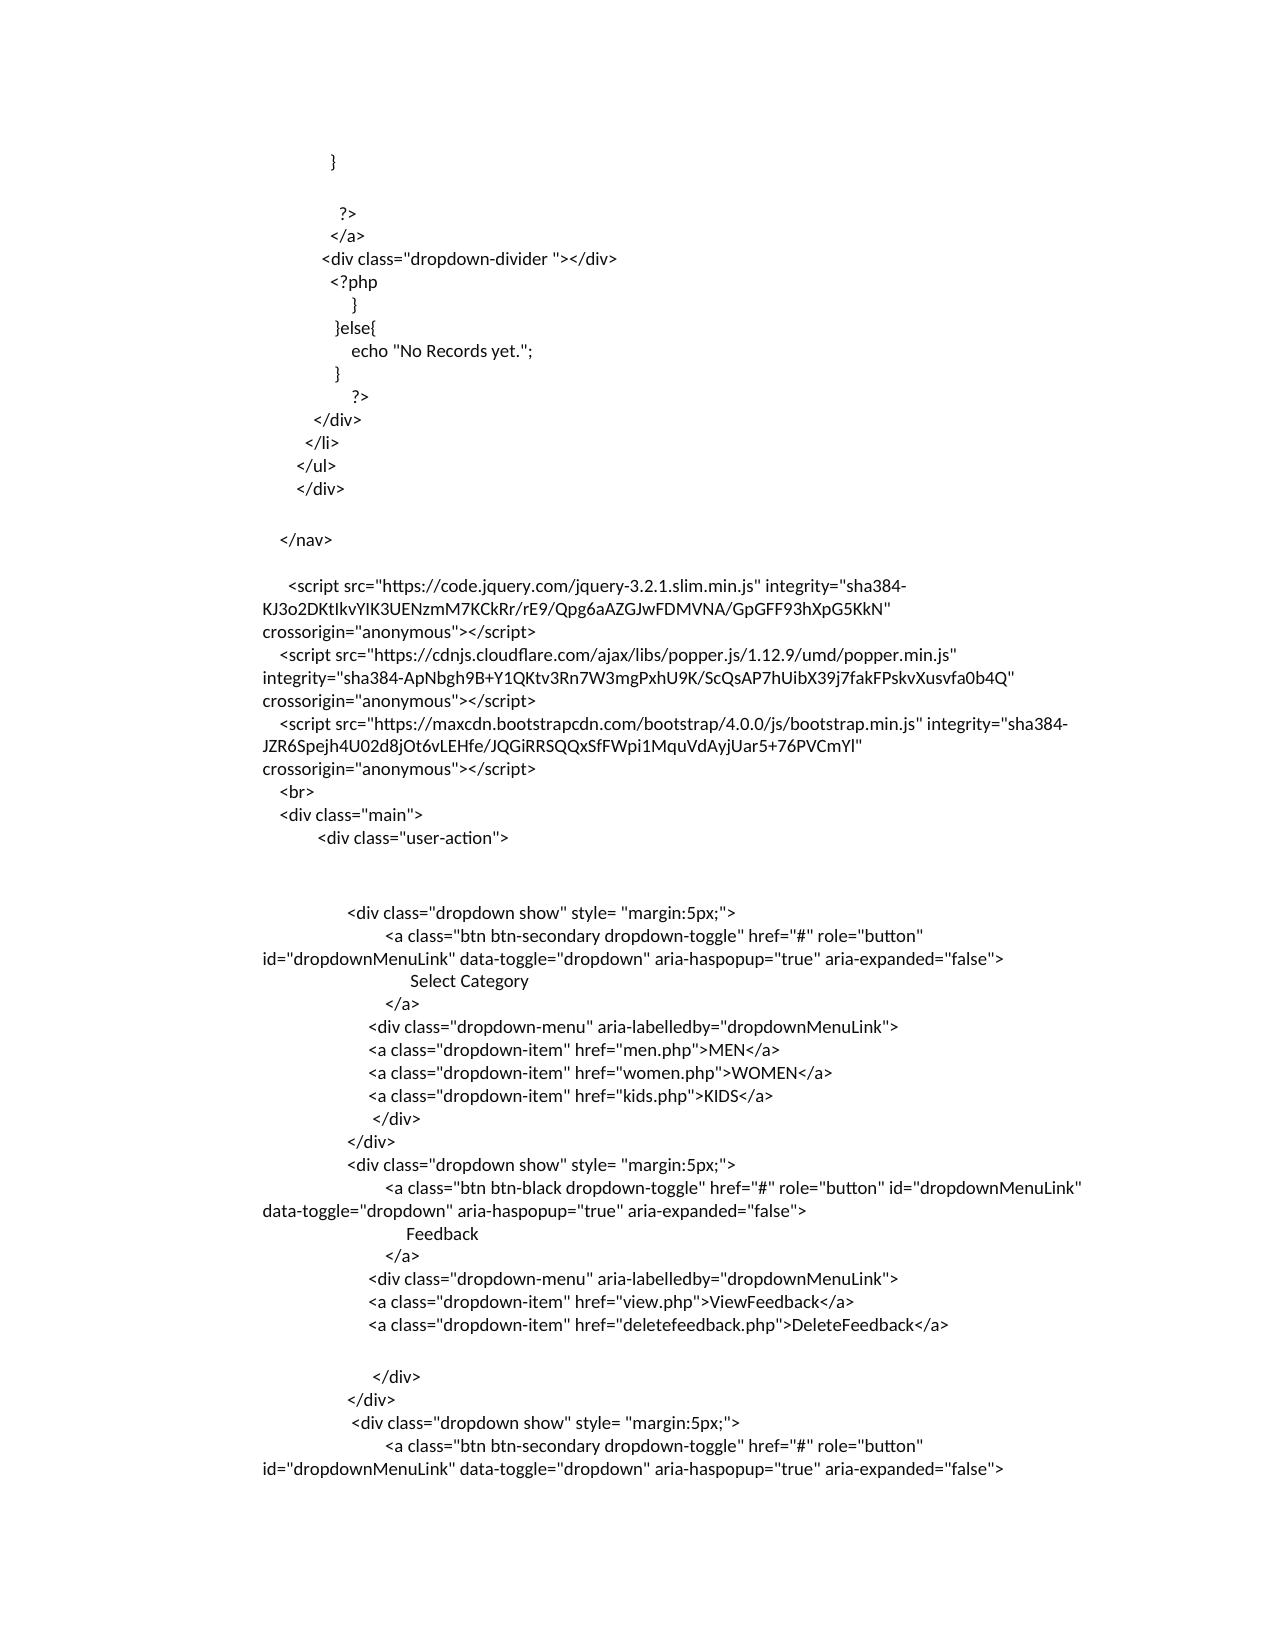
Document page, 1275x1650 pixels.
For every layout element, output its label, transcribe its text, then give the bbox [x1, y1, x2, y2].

text <?php [262, 270, 1087, 293]
text </li> [262, 431, 1087, 454]
text <script src="https://code.jquery.com/jquery-3.2.1.slim.min.js" integrity="sha384-KJ3o2DKtIkvYIK3UENzmM7KCkRr/rE9/Qpg6aAZGJwFDMVNA/GpGFF93hXpG5KkN" crossorigin="anonymous"></script> [262, 574, 1087, 643]
text </div> [262, 1388, 1087, 1411]
text <div class="dropdown show" style= "margin:5px;"> [262, 1411, 1087, 1434]
text } [262, 362, 1087, 385]
text <br> [262, 780, 1087, 803]
text <div class="dropdown-menu" aria-labelledby="dropdownMenuLink"> [262, 1267, 1087, 1290]
text <a class="dropdown-item" href="view.php">ViewFeedback</a> [262, 1290, 1087, 1313]
text </div> [262, 1130, 1087, 1153]
text <a class="dropdown-item" href="women.php">WOMEN</a> [262, 1061, 1087, 1084]
text <script src="https://cdnjs.cloudflare.com/ajax/libs/popper.js/1.12.9/umd/popper.min.js" integrity="sha384-ApNbgh9B+Y1QKtv3Rn7W3mgPxhU9K/ScQsAP7hUibX39j7fakFPskvXusvfa0b4Q" crossorigin="anonymous"></script> [262, 643, 1087, 712]
text </div> [262, 408, 1087, 431]
text </div> [262, 1365, 1087, 1388]
text }else{ [262, 316, 1087, 339]
text <a class="dropdown-item" href="kids.php">KIDS</a> [262, 1084, 1087, 1107]
text <div class="dropdown show" style= "margin:5px;"> [262, 901, 1087, 924]
text </a> [262, 224, 1087, 247]
text <div class="dropdown-menu" aria-labelledby="dropdownMenuLink"> [262, 1015, 1087, 1038]
text <a class="btn btn-secondary dropdown-toggle" href="#" role="button" id="dropdownMenuLink" data-toggle="dropdown" aria-haspopup="true" aria-expanded="false"> [262, 924, 1087, 969]
text <div class="dropdown show" style= "margin:5px;"> [262, 1153, 1087, 1176]
text </ul> [262, 454, 1087, 477]
text </div> [262, 477, 1087, 499]
text </a> [262, 992, 1087, 1015]
text <div class="main"> [262, 803, 1087, 826]
text ?> [262, 385, 1087, 408]
text </nav> [262, 528, 1087, 551]
text } [262, 293, 1087, 316]
text <a class="dropdown-item" href="deletefeedback.php">DeleteFeedback</a> [262, 1313, 1087, 1336]
text </a> [262, 1244, 1087, 1267]
text ?> [262, 202, 1087, 224]
text Select Category [262, 969, 1087, 992]
text </div> [262, 1107, 1087, 1130]
text <a class="btn btn-secondary dropdown-toggle" href="#" role="button" id="dropdownMenuLink" data-toggle="dropdown" aria-haspopup="true" aria-expanded="false"> [262, 1434, 1087, 1479]
text } [262, 150, 1087, 173]
text <a class="dropdown-item" href="men.php">MEN</a> [262, 1038, 1087, 1061]
text Feedback [262, 1222, 1087, 1244]
text <script src="https://maxcdn.bootstrapcdn.com/bootstrap/4.0.0/js/bootstrap.min.js" integrity="sha384-JZR6Spejh4U02d8jOt6vLEHfe/JQGiRRSQQxSfFWpi1MquVdAyjUar5+76PVCmYl" crossorigin="anonymous"></script> [262, 712, 1087, 780]
text <a class="btn btn-black dropdown-toggle" href="#" role="button" id="dropdownMenuLink" data-toggle="dropdown" aria-haspopup="true" aria-expanded="false"> [262, 1176, 1087, 1222]
text echo "No Records yet."; [262, 339, 1087, 362]
text <div class="dropdown-divider "></div> [262, 247, 1087, 270]
text <div class="user-action"> [262, 826, 1087, 849]
